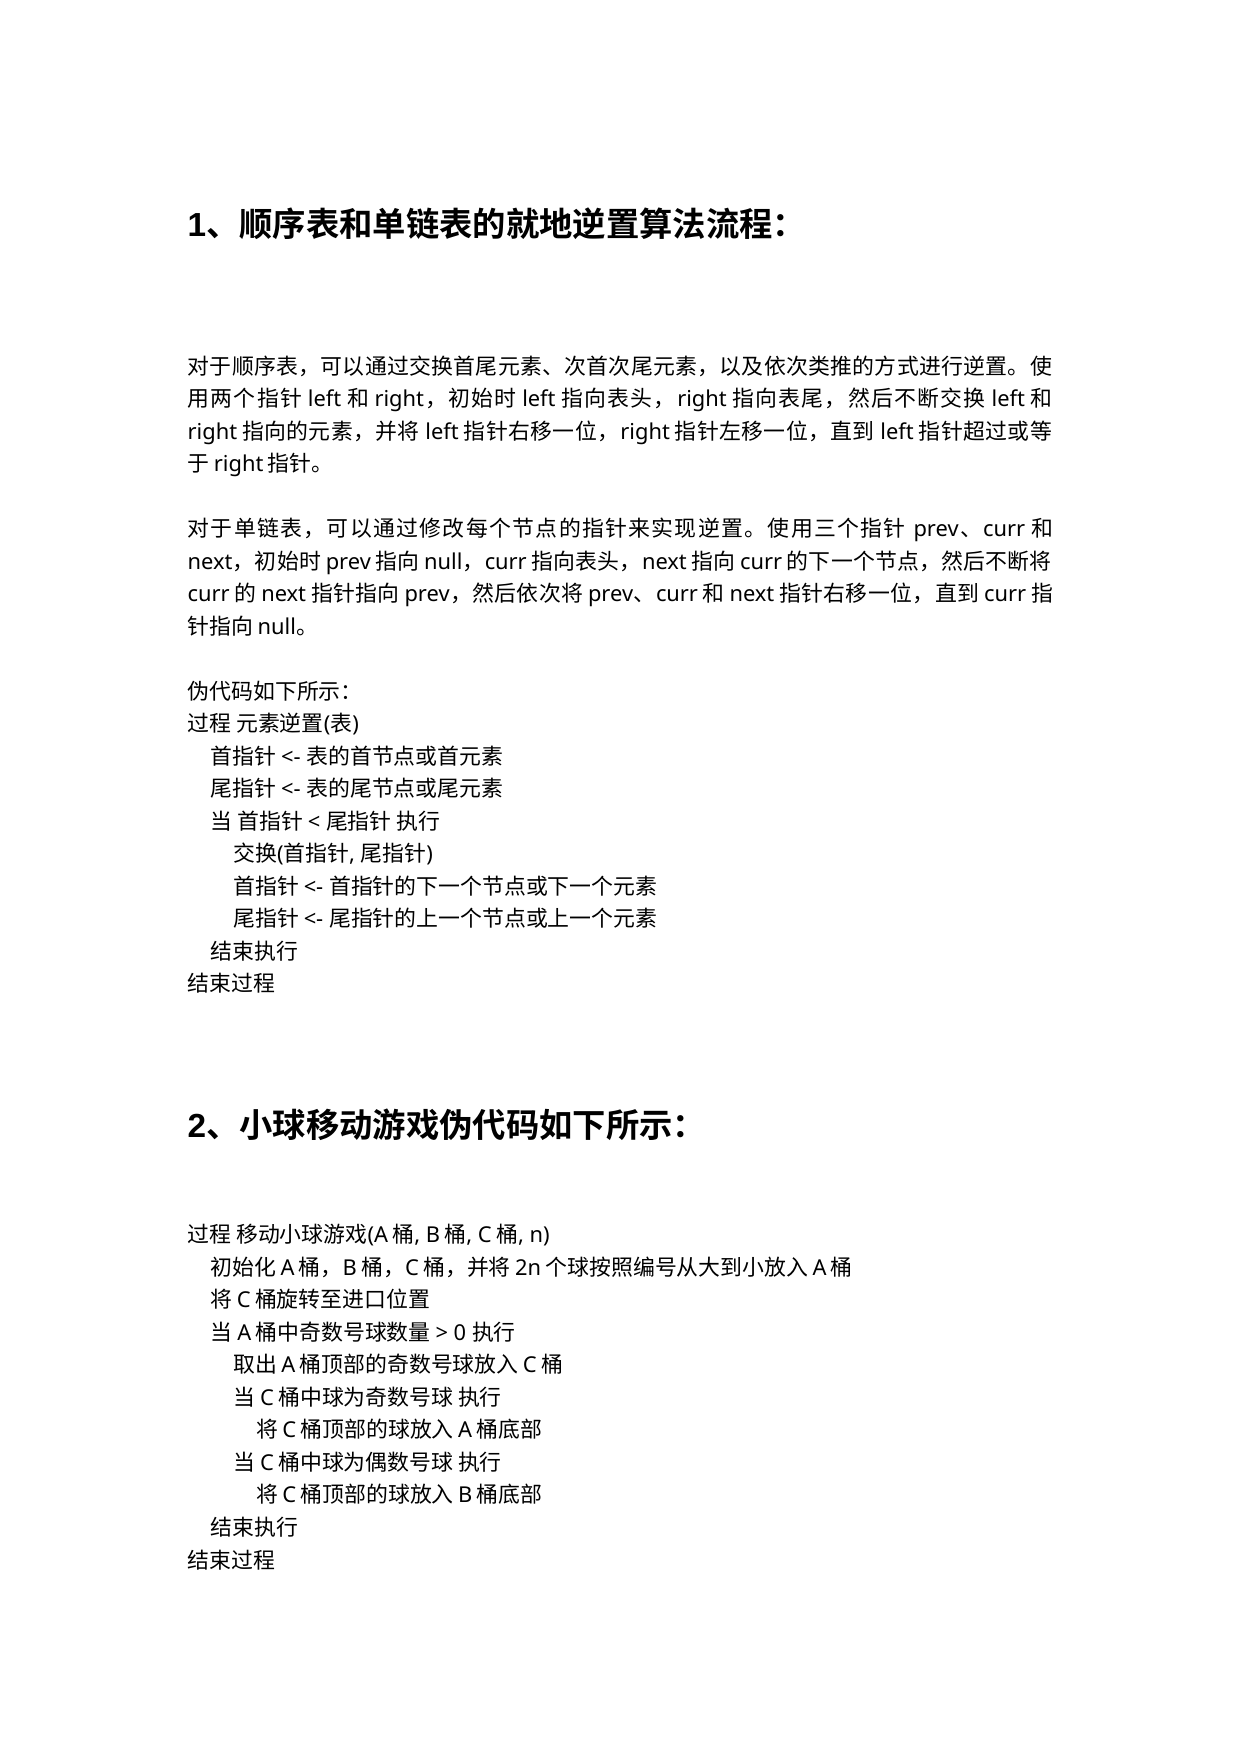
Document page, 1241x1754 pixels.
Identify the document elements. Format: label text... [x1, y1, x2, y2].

text 当 C桶中球为偶数号球 执行 [187, 1445, 1053, 1477]
subtitle 2、小球移动游戏伪代码如下所示： [187, 1090, 1053, 1155]
text 当 A桶中奇数号球数量 > 0 执行 [187, 1315, 1053, 1347]
text 首指针 <- 首指针的下一个节点或下一个元素 [187, 868, 1053, 901]
text 当 首指针 < 尾指针 执行 [187, 803, 1053, 836]
text 初始化A桶，B桶，C桶，并将2n个球按照编号从大到小放入A桶 [187, 1250, 1053, 1282]
text 取出A桶顶部的奇数号球放入C桶 [187, 1347, 1053, 1380]
text 将C桶顶部的球放入B桶底部 [187, 1477, 1053, 1510]
subtitle 1、顺序表和单链表的就地逆置算法流程： [187, 189, 1053, 254]
text 结束执行 [187, 1510, 1053, 1542]
text 将C桶顶部的球放入A桶底部 [187, 1412, 1053, 1445]
text 结束过程 [187, 966, 1053, 998]
text 尾指针 <- 表的尾节点或尾元素 [187, 771, 1053, 803]
text 伪代码如下所示： [187, 673, 1053, 706]
text 对于单链表，可以通过修改每个节点的指针来实现逆置。使用三个指针prev、curr和next，初始时prev指向null，curr指向表头，next指向curr的下一个节点，然后不断将curr的next指针指向prev，然后依次将prev、curr和next指针右移一位，直到curr指针指向null。 [187, 511, 1053, 641]
text 过程 移动小球游戏(A桶, B桶, C桶, n) [187, 1217, 1053, 1250]
text 结束过程 [187, 1542, 1053, 1575]
text 过程 元素逆置(表) [187, 706, 1053, 738]
text 交换(首指针, 尾指针) [187, 836, 1053, 868]
text 尾指针 <- 尾指针的上一个节点或上一个元素 [187, 901, 1053, 933]
text 当 C桶中球为奇数号球 执行 [187, 1380, 1053, 1412]
text 结束执行 [187, 933, 1053, 966]
text 首指针 <- 表的首节点或首元素 [187, 738, 1053, 771]
text 将C桶旋转至进口位置 [187, 1282, 1053, 1315]
text 对于顺序表，可以通过交换首尾元素、次首次尾元素，以及依次类推的方式进行逆置。使用两个指针left和right，初始时left指向表头，right指向表尾，然后不断交换left和right指向的元素，并将left指针右移一位，right指针左移一位，直到left指针超过或等于right指针。 [187, 348, 1053, 478]
